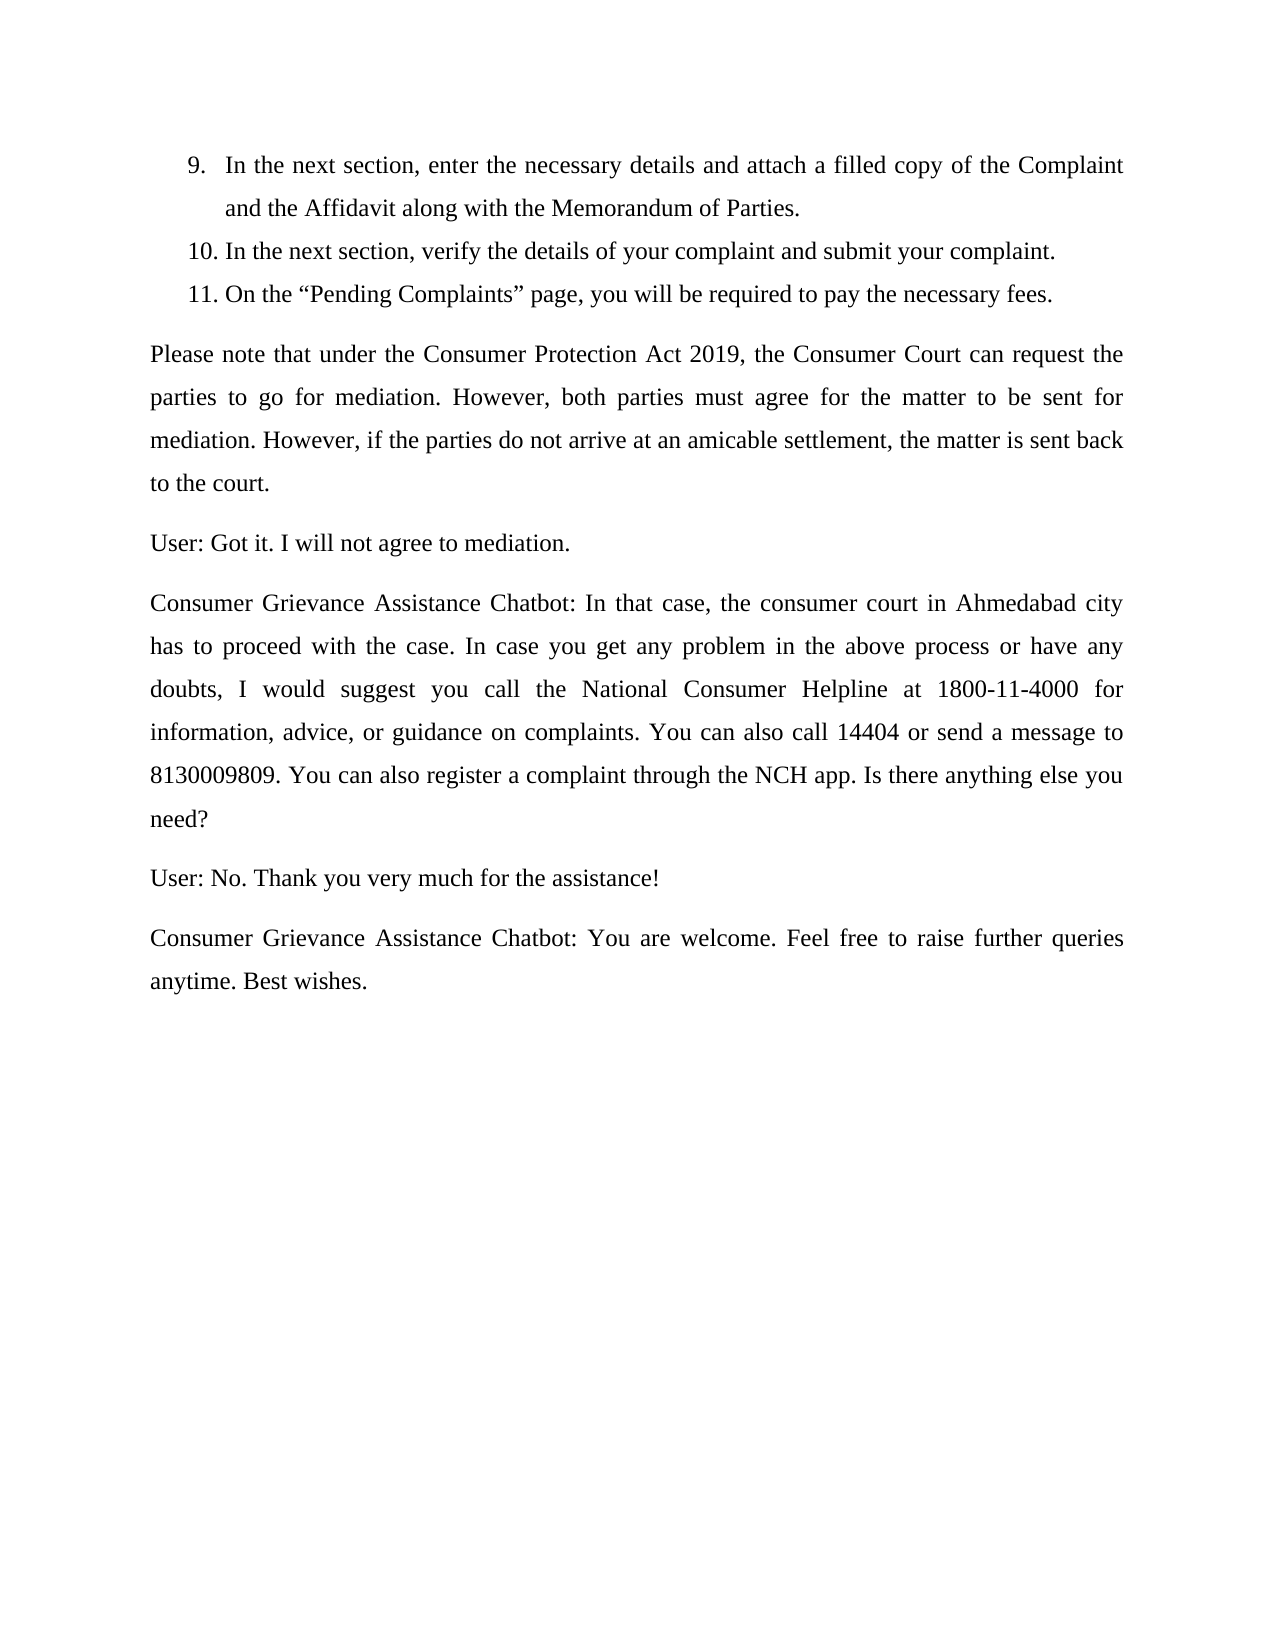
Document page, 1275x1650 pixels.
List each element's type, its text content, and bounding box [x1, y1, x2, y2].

text Consumer Grievance Assistance Chatbot: You are welcome. Feel free to raise further queries anytime. Best wishes. [150, 923, 1125, 995]
text User: No. Thank you very much for the assistance! [150, 863, 1125, 892]
list In the next section, verify the details of your complaint and submit your complaint. [187, 236, 1125, 265]
list On the “Pending Complaints” page, you will be required to pay the necessary fees. [187, 279, 1125, 308]
text User: Got it. I will not agree to mediation. [150, 528, 1125, 557]
text Consumer Grievance Assistance Chatbot: In that case, the consumer court in Ahmedabad city has to proceed with the case. In case you get any problem in the above process or have any doubts, I would suggest you call the National Consumer Helpline at 1800-11-4000 for information, advice, or guidance on complaints. You can also call 14404 or send a message to 8130009809. You can also register a complaint through the NCH app. Is there anything else you need? [150, 588, 1125, 832]
text Please note that under the Consumer Protection Act 2019, the Consumer Court can request the parties to go for mediation. However, both parties must agree for the matter to be sent for mediation. However, if the parties do not arrive at an amicable settlement, the matter is sent back to the court. [150, 339, 1125, 497]
list In the next section, enter the necessary details and attach a filled copy of the Complaint and the Affidavit along with the Memorandum of Parties. [187, 150, 1125, 222]
